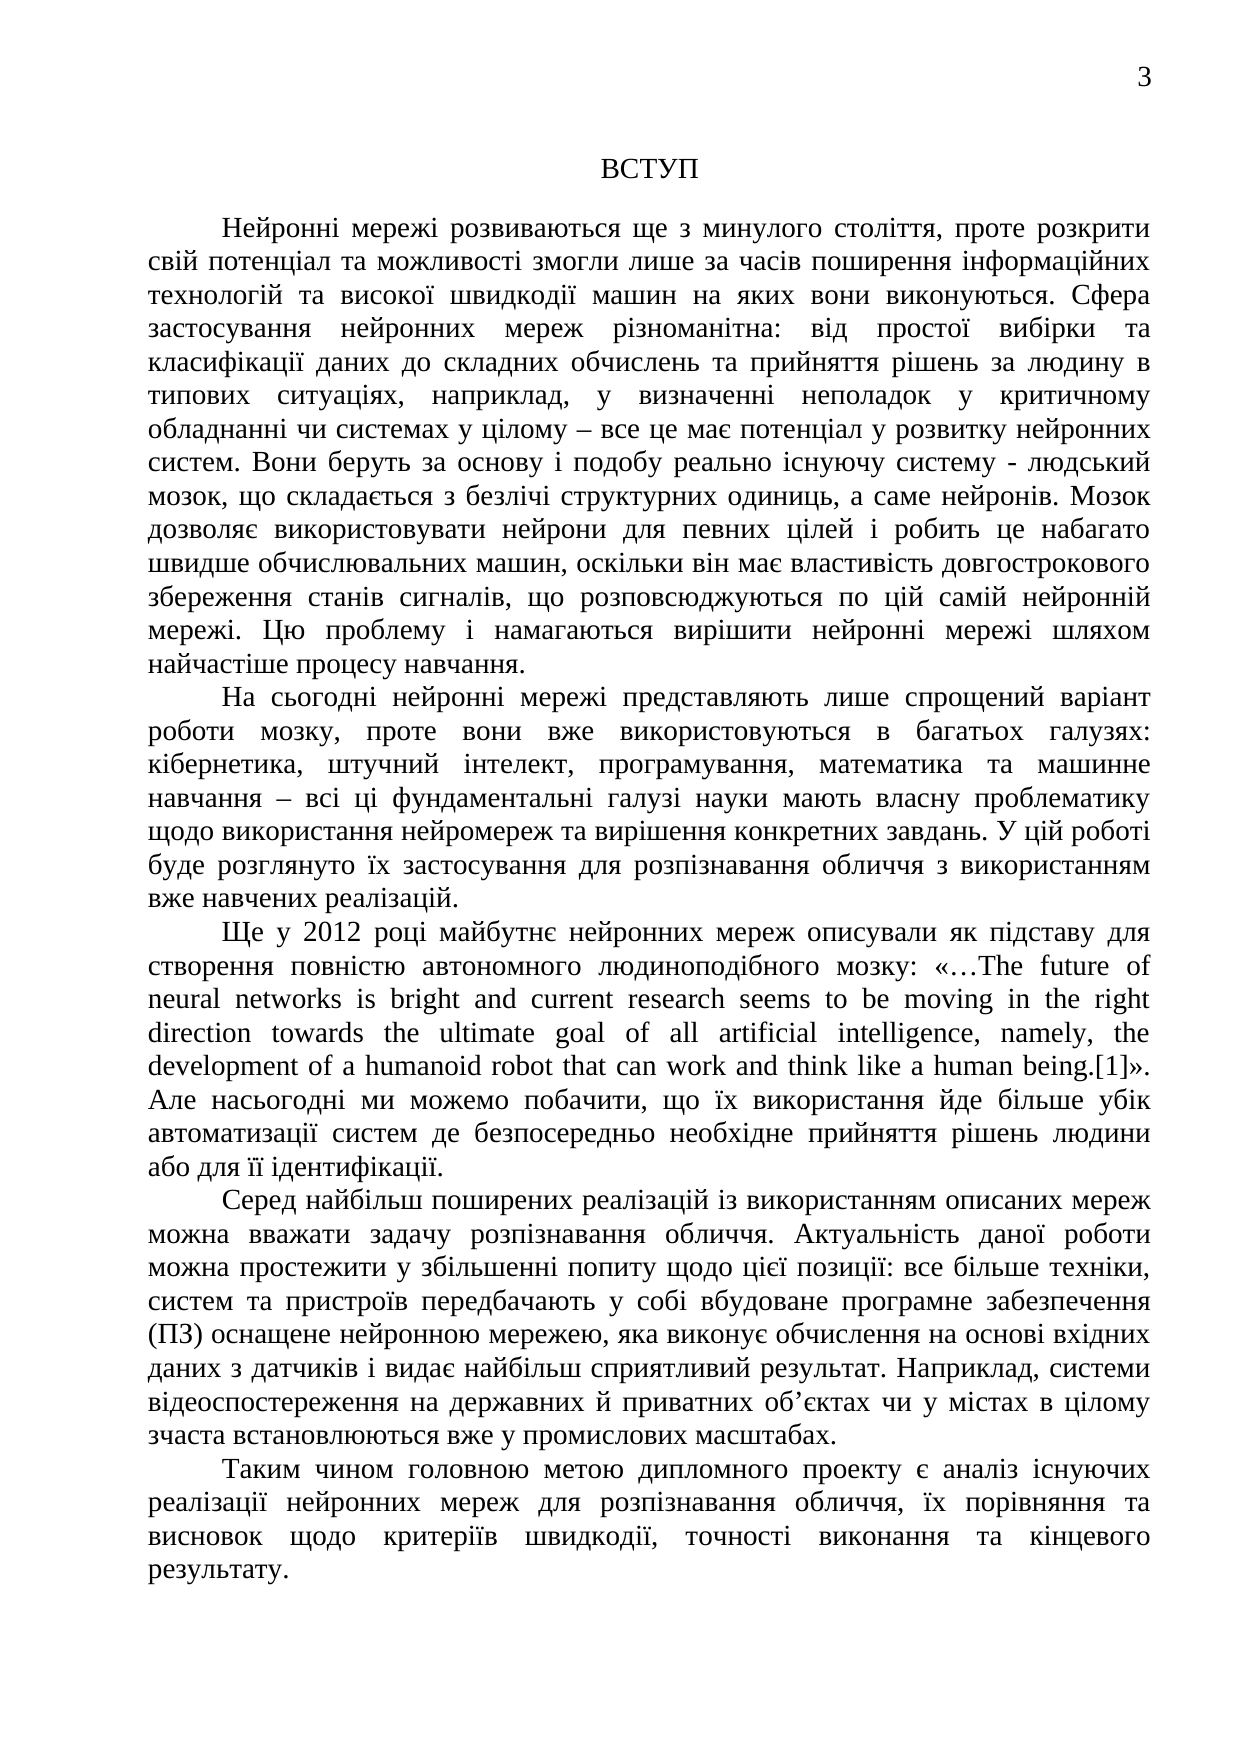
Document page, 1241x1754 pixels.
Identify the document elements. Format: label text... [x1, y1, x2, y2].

text На сьогодні нейронні мережі представляють лише спрощений варіант роботи мозку, проте вони вже використовуються в багатьох галузях: кібернетика, штучний інтелект, програмування, математика та машинне навчання – всі ці фундаментальні галузі науки мають власну проблематику щодо використання нейромереж та вирішення конкретних завдань. У цій роботі буде розглянуто їх застосування для розпізнавання обличчя з використанням вже навчених реалізацій. [148, 679, 1152, 914]
text Нейронні мережі розвиваються ще з минулого століття, проте розкрити свій потенціал та можливості змогли лише за часів поширення інформаційних технологій та високої швидкодії машин на яких вони виконуються. Сфера застосування нейронних мереж різноманітна: від простої вибірки та класифікації даних до складних обчислень та прийняття рішень за людину в типових ситуаціях, наприклад, у визначенні неполадок у критичному обладнанні чи системах у цілому – все це має потенціал у розвитку нейронних систем. Вони беруть за основу і подобу реально існуючу систему - людський мозок, що складається з безлічі структурних одиниць, а саме нейронів. Мозок дозволяє використовувати нейрони для певних цілей і робить це набагато швидше обчислювальних машин, оскільки він має властивість довгострокового збереження станів сигналів, що розповсюджуються по цій самій нейронній мережі. Цю проблему і намагаються вирішити нейронні мережі шляхом найчастіше процесу навчання. [148, 210, 1152, 679]
subtitle ВСТУП [148, 151, 1152, 185]
text Таким чином головною метою дипломного проекту є аналіз існуючих реалізації нейронних мереж для розпізнавання обличчя, їх порівняння та висновок щодо критеріїв швидкодії, точності виконання та кінцевого результату. [148, 1451, 1152, 1585]
text Ще у 2012 році майбутнє нейронних мереж описували як підставу для створення повністю автономного людиноподібного мозку: «…The future of neural networks is bright and current research seems to be moving in the right direction towards the ultimate goal of all artificial intelligence, namely, the development of a humanoid robot that can work and think like a human being.[1]». Але насьогодні ми можемо побачити, що їх використання йде більше убік автоматизації систем де безпосередньо необхідне прийняття рішень людини або для її ідентифікації. [148, 914, 1152, 1182]
text Серед найбільш поширених реалізацій із використанням описаних мереж можна вважати задачу розпізнавання обличчя. Актуальність даної роботи можна простежити у збільшенні попиту щодо цієї позиції: все більше техніки, систем та пристроїв передбачають у собі вбудоване програмне забезпечення (ПЗ) оснащене нейронною мережею, яка виконує обчислення на основі вхідних даних з датчиків і видає найбільш сприятливий результат. Наприклад, системи відеоспостереження на державних й приватних об’єктах чи у містах в цілому зчаста встановлюються вже у промислових масштабах. [148, 1182, 1152, 1451]
